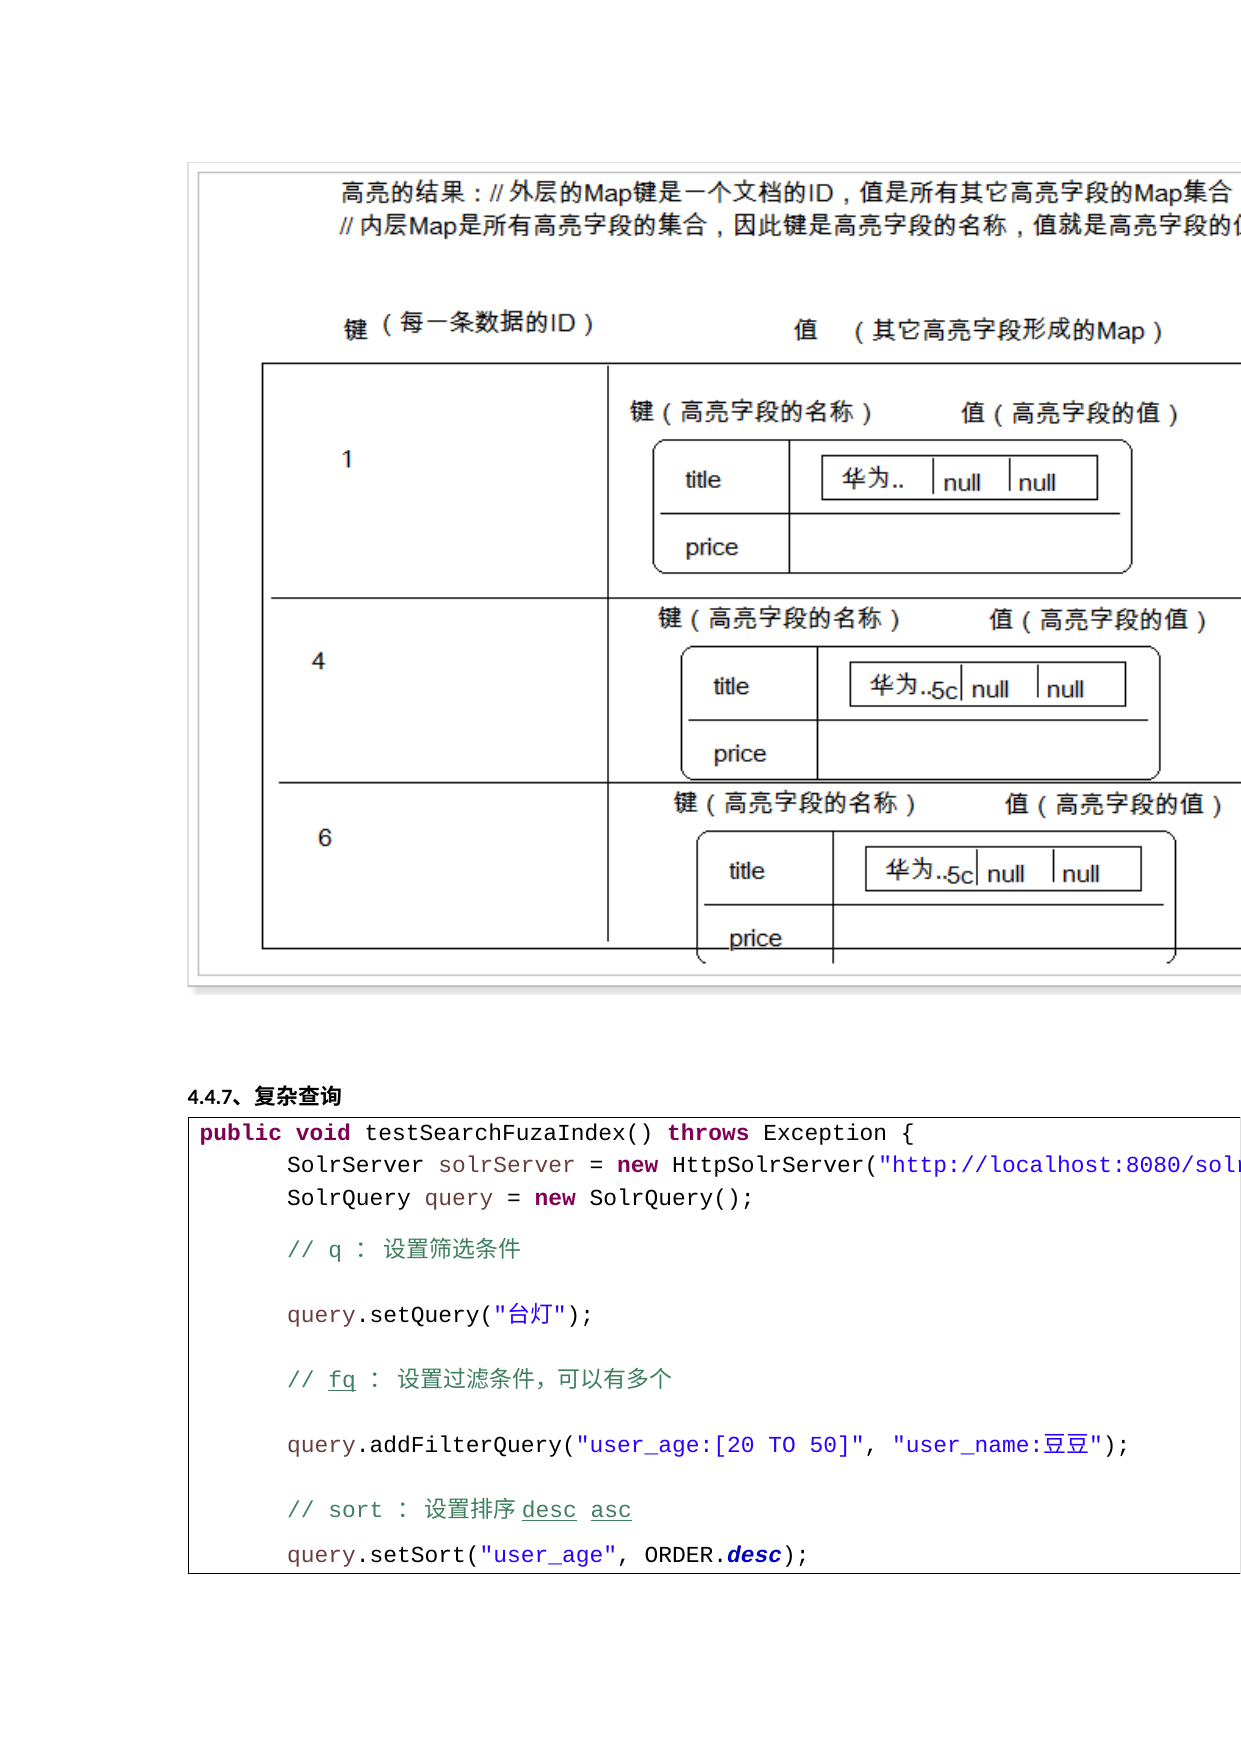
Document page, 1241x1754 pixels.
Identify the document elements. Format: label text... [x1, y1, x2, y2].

picture [187, 162, 1241, 995]
subtitle 复杂查询 [187, 1078, 1053, 1111]
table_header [189, 1118, 1240, 1573]
